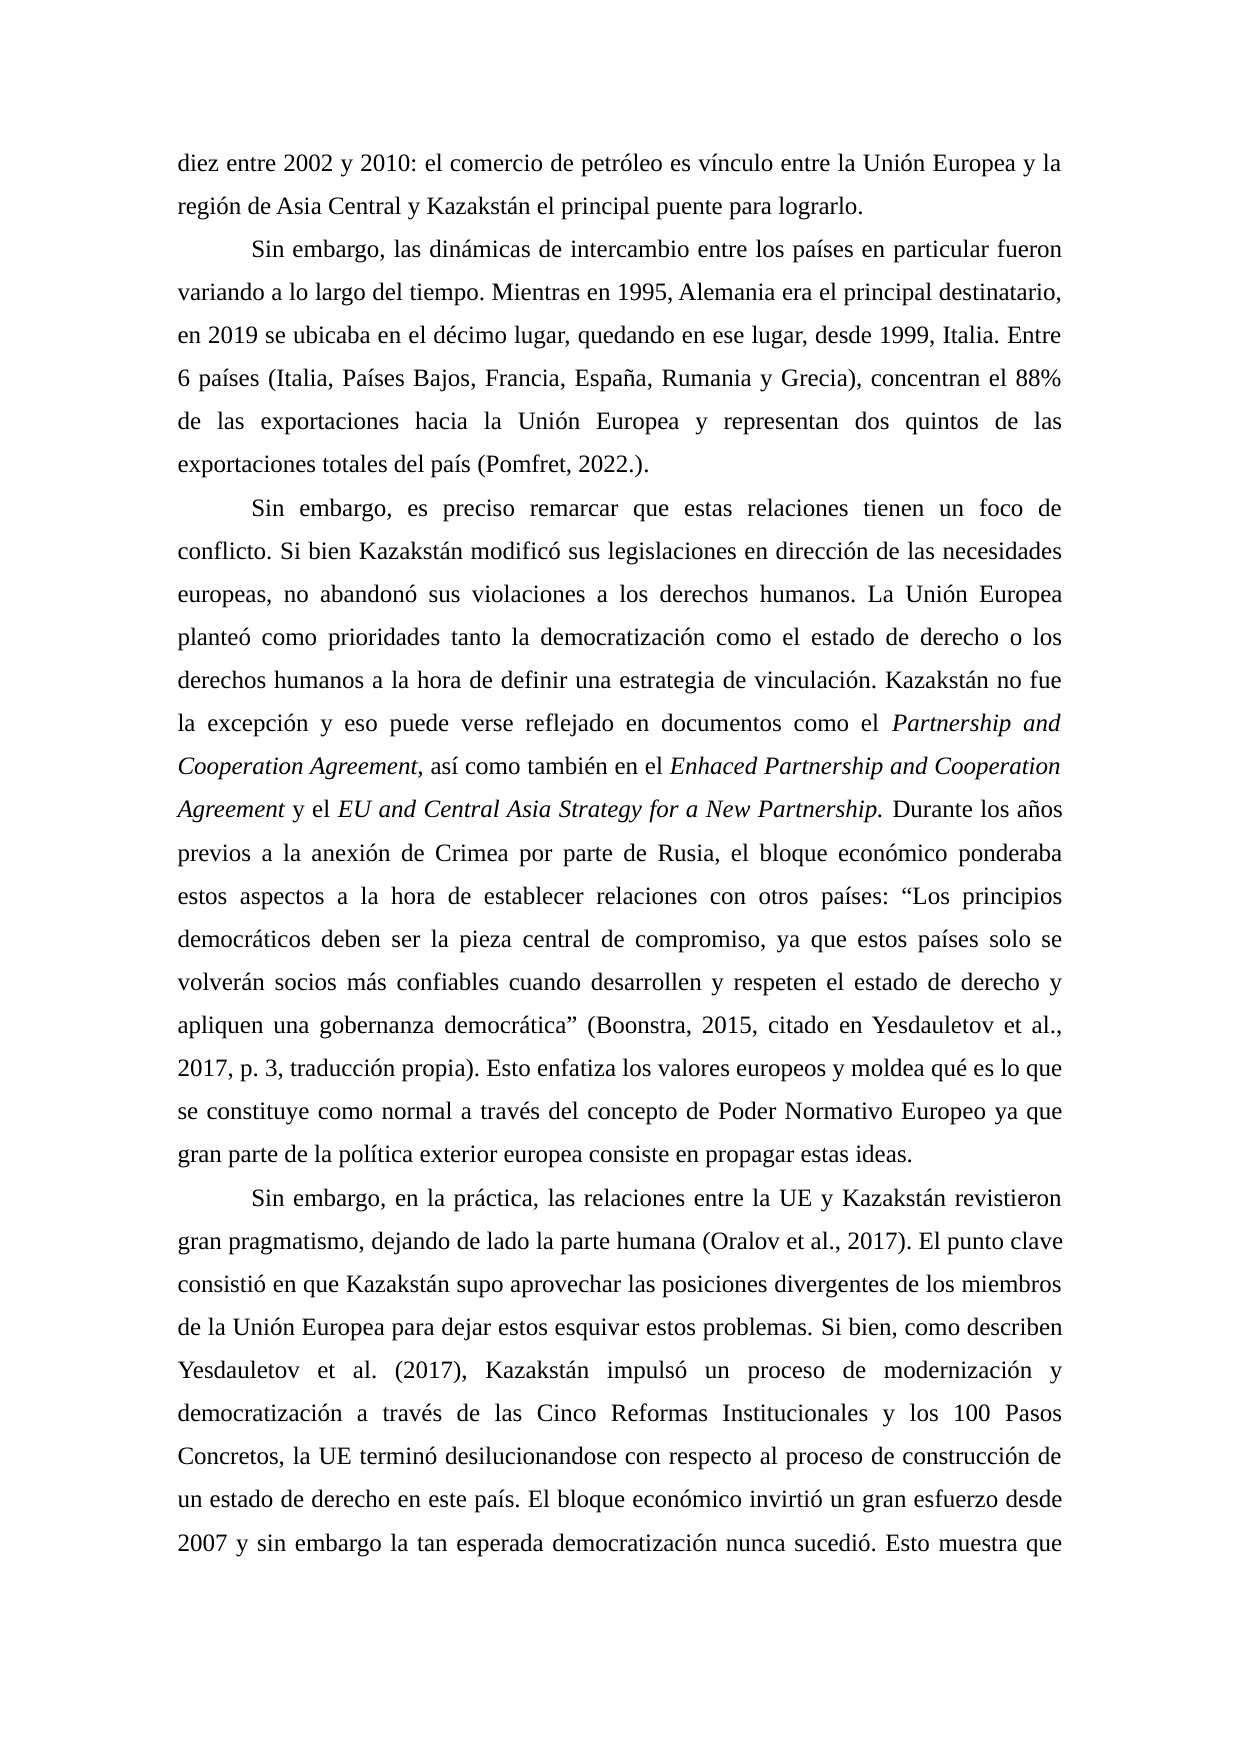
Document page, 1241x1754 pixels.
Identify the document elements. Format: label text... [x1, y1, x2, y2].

text Sin embargo, las dinámicas de intercambio entre los países en particular fueron variando a lo largo del tiempo. Mientras en 1995, Alemania era el principal destinatario, en 2019 se ubicaba en el décimo lugar, quedando en ese lugar, desde 1999, Italia. Entre 6 países (Italia, Países Bajos, Francia, España, Rumania y Grecia), concentran el 88% de las exportaciones hacia la Unión Europea y representan dos quintos de las exportaciones totales del país . [177, 234, 1063, 478]
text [177, 148, 1063, 219]
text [177, 1183, 1063, 1556]
text Sin embargo, es preciso remarcar que estas relaciones tienen un foco de conflicto. Si bien Kazakstán modificó sus legislaciones en dirección de las necesidades europeas, no abandonó sus violaciones a los derechos humanos. La Unión Europea planteó como prioridades tanto la democratización como el estado de derecho o los derechos humanos a la hora de definir una estrategia de vinculación. Kazakstán no fue la excepción y eso puede verse reflejado en documentos como el Partnership and Cooperation Agreement, así como también en el Enhaced Partnership and Cooperation Agreement y el EU and Central Asia Strategy for a New Partnership. Durante los años previos a la anexión de Crimea por parte de Rusia, el bloque económico ponderaba estos aspectos a la hora de establecer relaciones con otros países: “Los principios democráticos deben ser la pieza central de compromiso, ya que estos países solo se volverán socios más confiables cuando desarrollen y respeten el estado de derecho y apliquen una gobernanza democrática” (Boonstra, 2015, citado en Yesdauletov et al., 2017, p. 3, traducción propia). Esto enfatiza los valores europeos y moldea qué es lo que se constituye como normal a través del concepto de Poder Normativo Europeo ya que gran parte de la política exterior europea consiste en propagar estas ideas. [177, 493, 1063, 1168]
